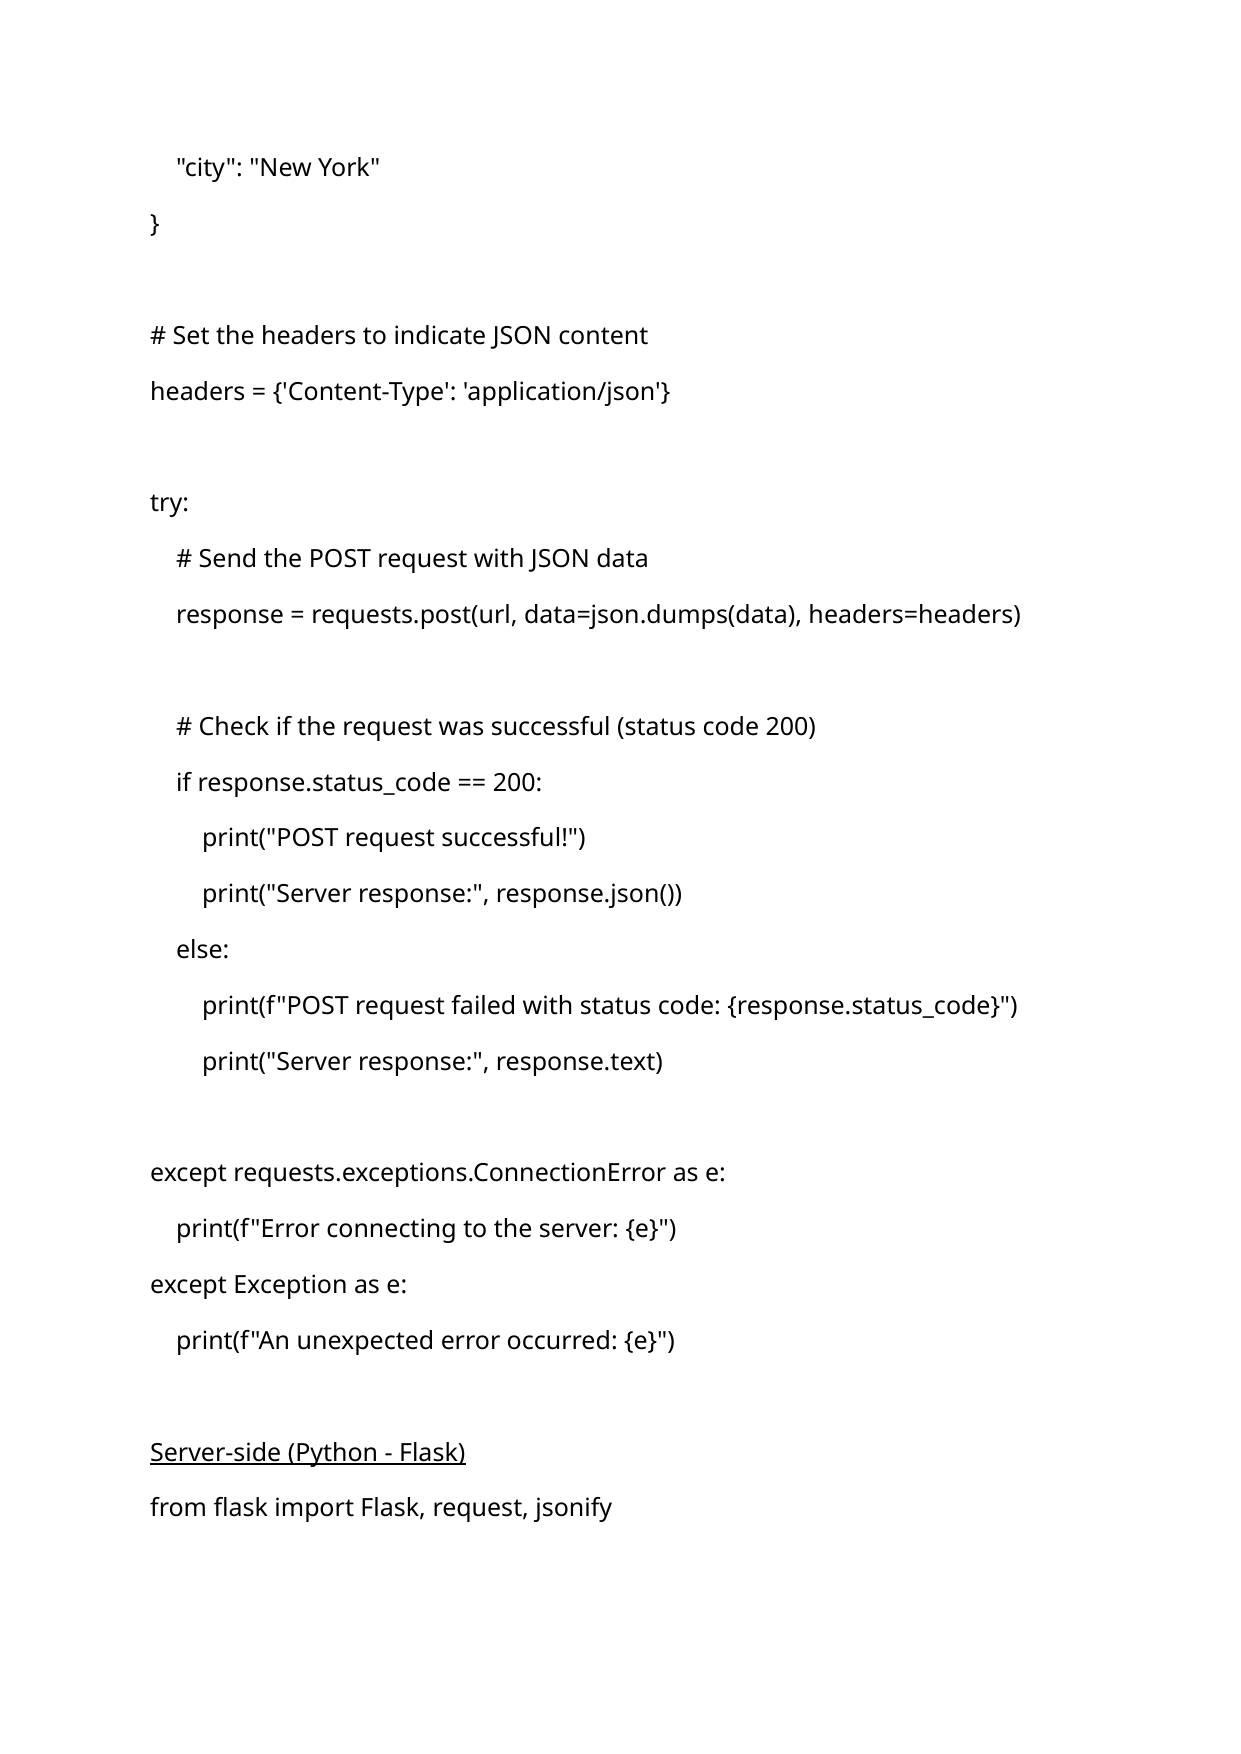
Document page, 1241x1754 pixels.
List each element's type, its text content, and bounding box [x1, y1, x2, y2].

text print(f"Error connecting to the server: {e}") [150, 1211, 1090, 1245]
text # Send the POST request with JSON data [150, 541, 1090, 575]
text } [150, 206, 1090, 240]
text print("Server response:", response.text) [150, 1043, 1090, 1077]
text "city": "New York" [150, 150, 1090, 184]
text headers = {'Content-Type': 'application/json'} [150, 373, 1090, 407]
text except requests.exceptions.ConnectionError as e: [150, 1155, 1090, 1189]
text from flask import Flask, request, jsonify [150, 1490, 1090, 1524]
text # Check if the request was successful (status code 200) [150, 708, 1090, 742]
text if response.status_code == 200: [150, 764, 1090, 798]
text # Set the headers to indicate JSON content [150, 317, 1090, 352]
text else: [150, 932, 1090, 966]
text Server-side (Python - Flask) [150, 1434, 1090, 1468]
text print(f"POST request failed with status code: {response.status_code}") [150, 987, 1090, 1022]
text print(f"An unexpected error occurred: {e}") [150, 1322, 1090, 1357]
text except Exception as e: [150, 1267, 1090, 1301]
text print("Server response:", response.json()) [150, 876, 1090, 910]
text try: [150, 485, 1090, 519]
text print("POST request successful!") [150, 820, 1090, 854]
text response = requests.post(url, data=json.dumps(data), headers=headers) [150, 597, 1090, 631]
